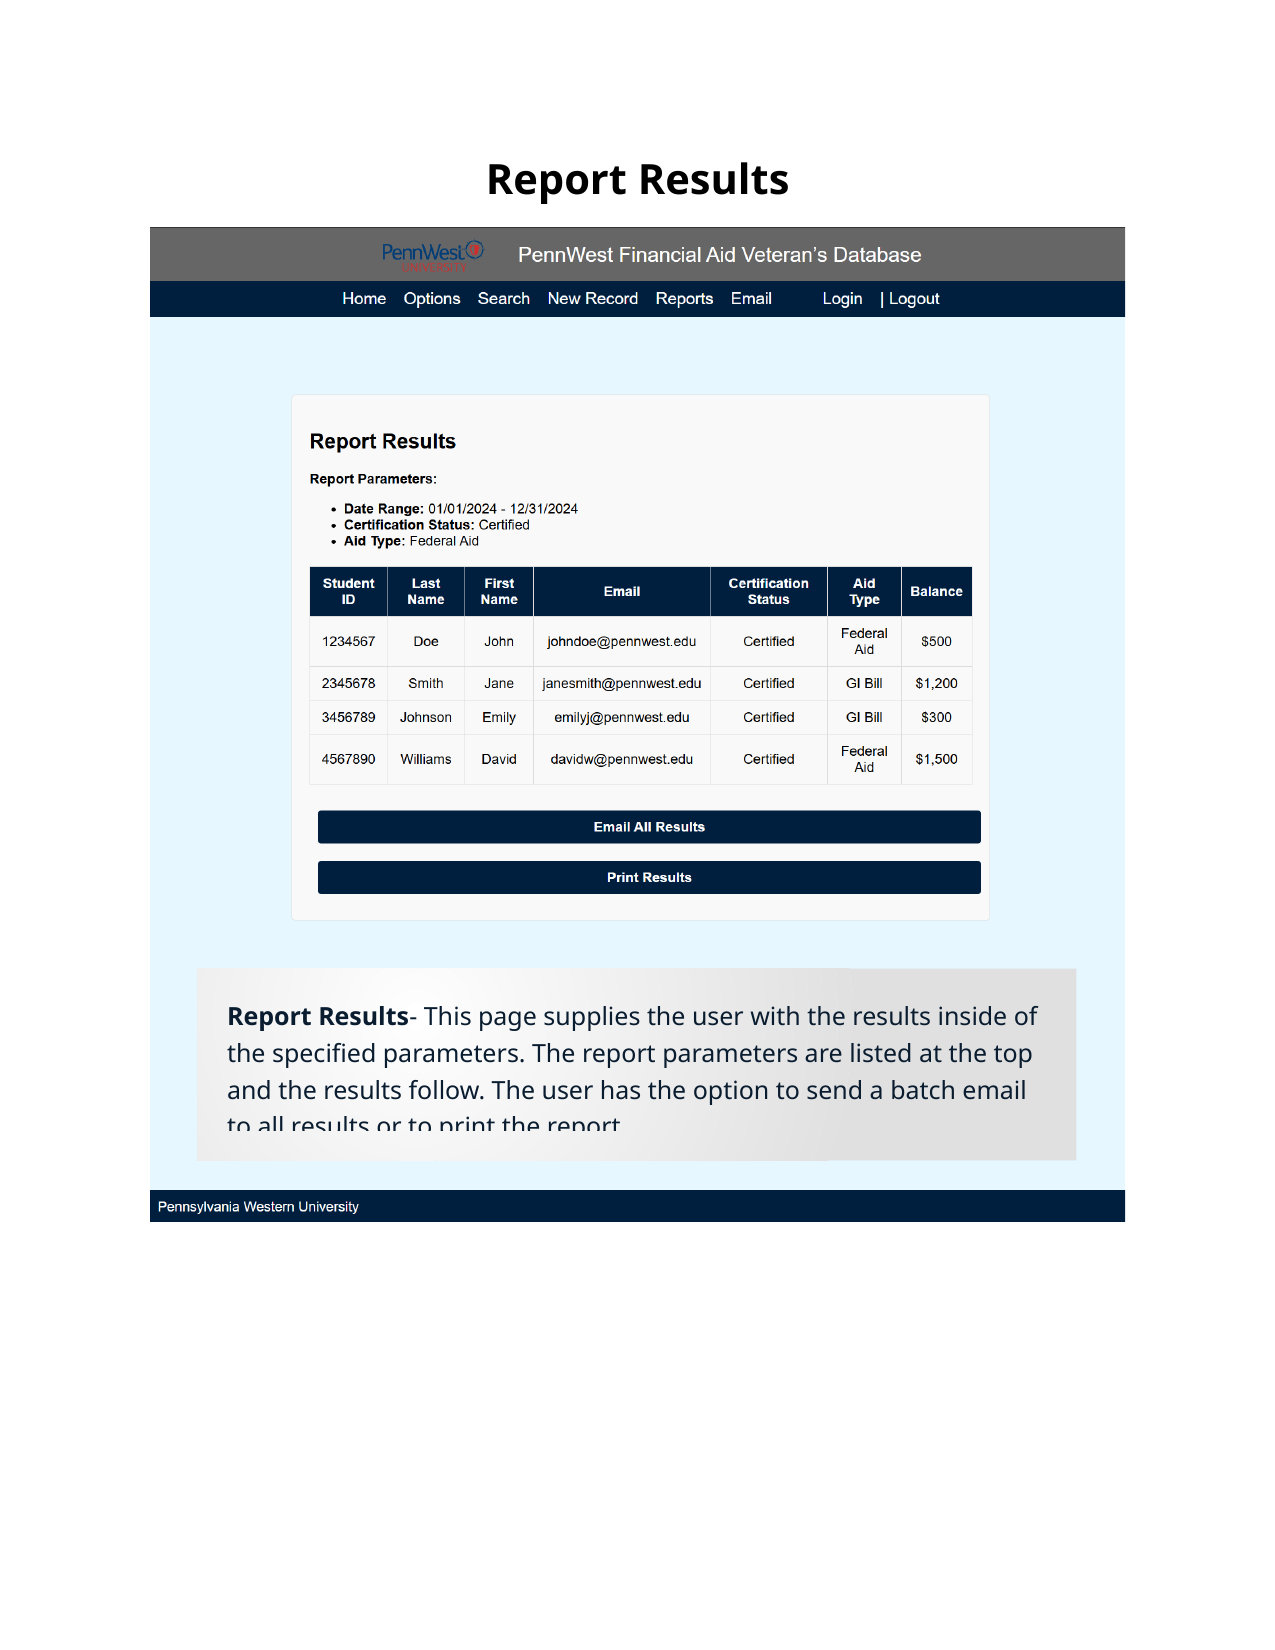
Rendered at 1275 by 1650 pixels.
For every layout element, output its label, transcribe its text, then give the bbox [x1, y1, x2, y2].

picture [150, 227, 1125, 1222]
text Report Results [150, 150, 1125, 207]
